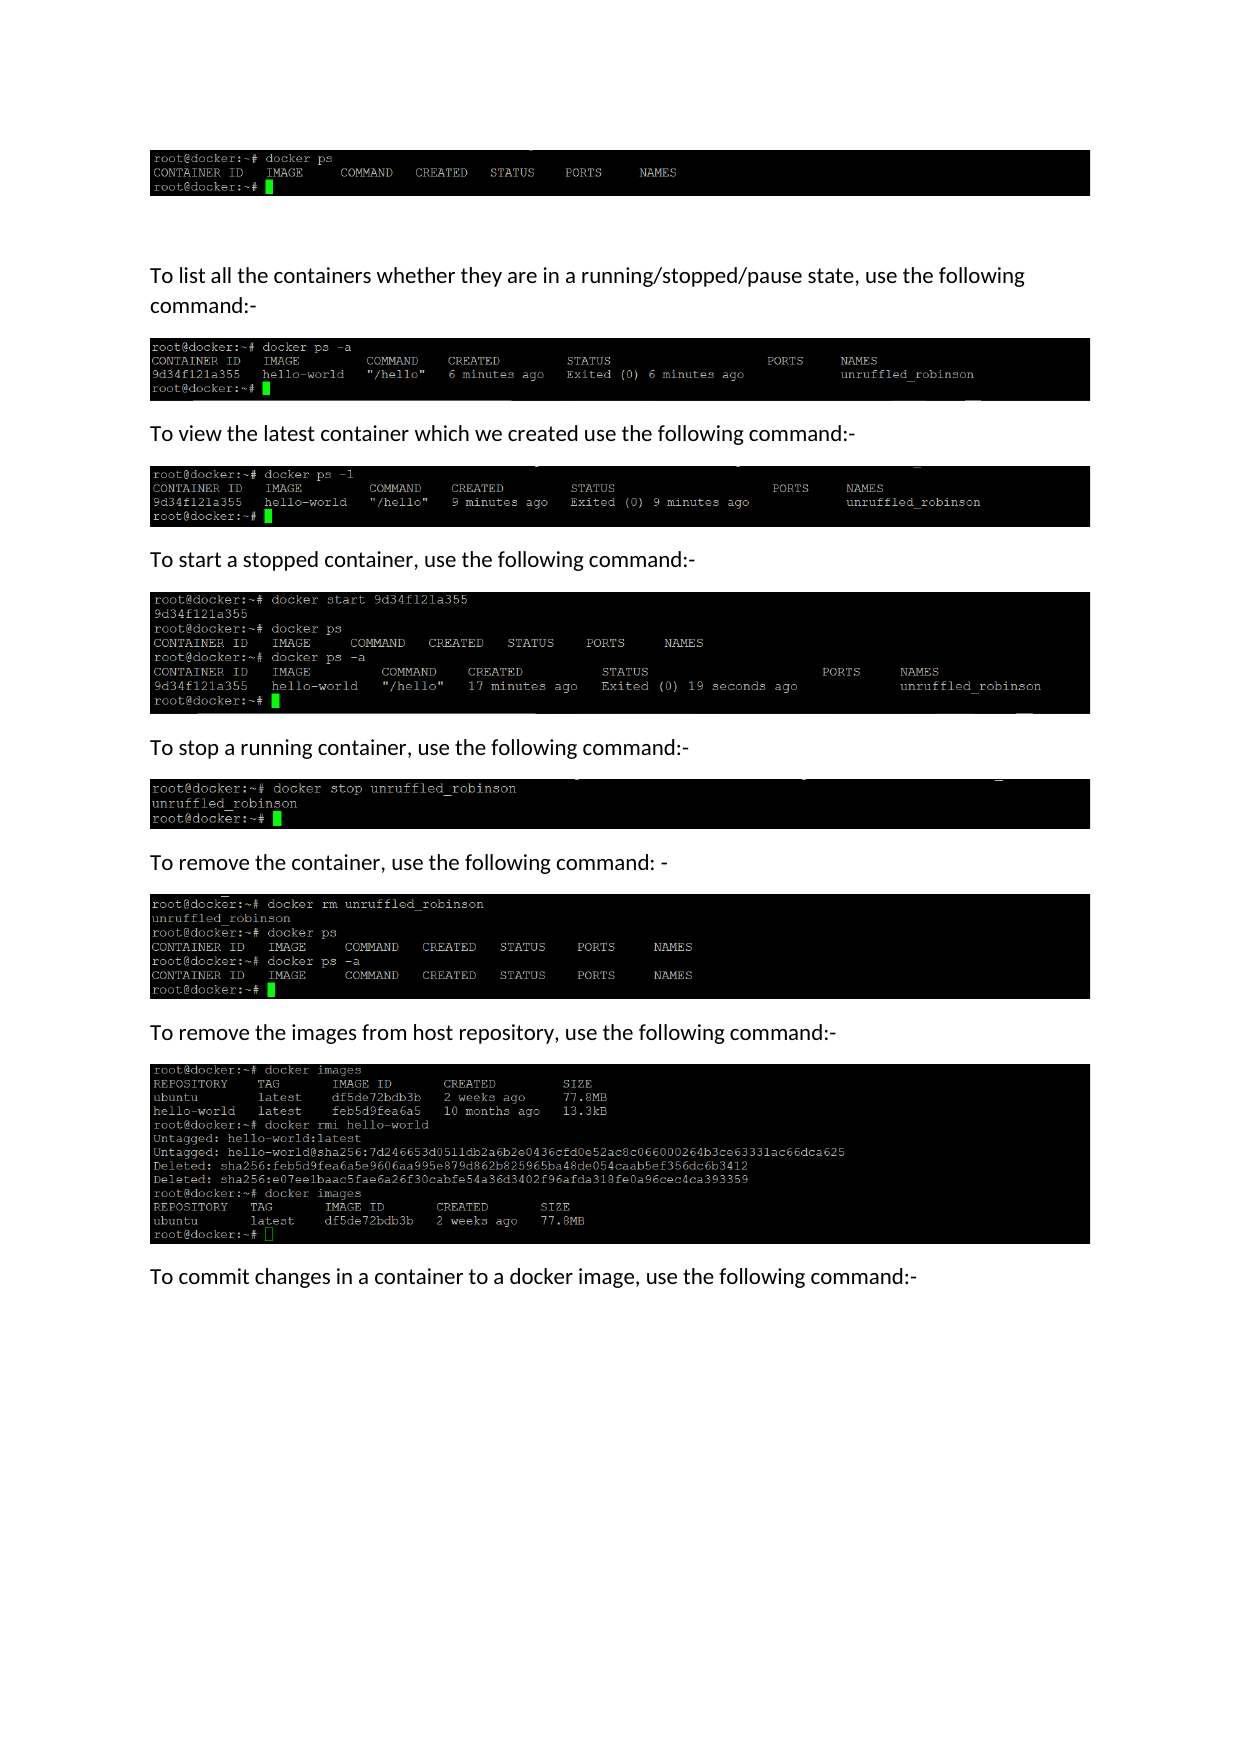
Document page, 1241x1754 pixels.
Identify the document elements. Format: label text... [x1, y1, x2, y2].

picture [150, 466, 1091, 527]
picture [150, 1064, 1091, 1244]
text To view the latest container which we created use the following command:- [150, 419, 1090, 447]
picture [150, 592, 1091, 714]
text To stop a running container, use the following command:- [150, 733, 1090, 761]
text To commit changes in a container to a docker image, use the following command:- [150, 1262, 1090, 1290]
text To list all the containers whether they are in a running/stopped/pause state, use the following command:- [150, 261, 1090, 319]
text To remove the container, use the following command: - [150, 848, 1090, 876]
picture [150, 150, 1091, 196]
text To start a stopped container, use the following command:- [150, 545, 1090, 573]
picture [150, 894, 1091, 999]
picture [150, 338, 1091, 401]
text To remove the images from host repository, use the following command:- [150, 1018, 1090, 1046]
picture [150, 779, 1091, 829]
